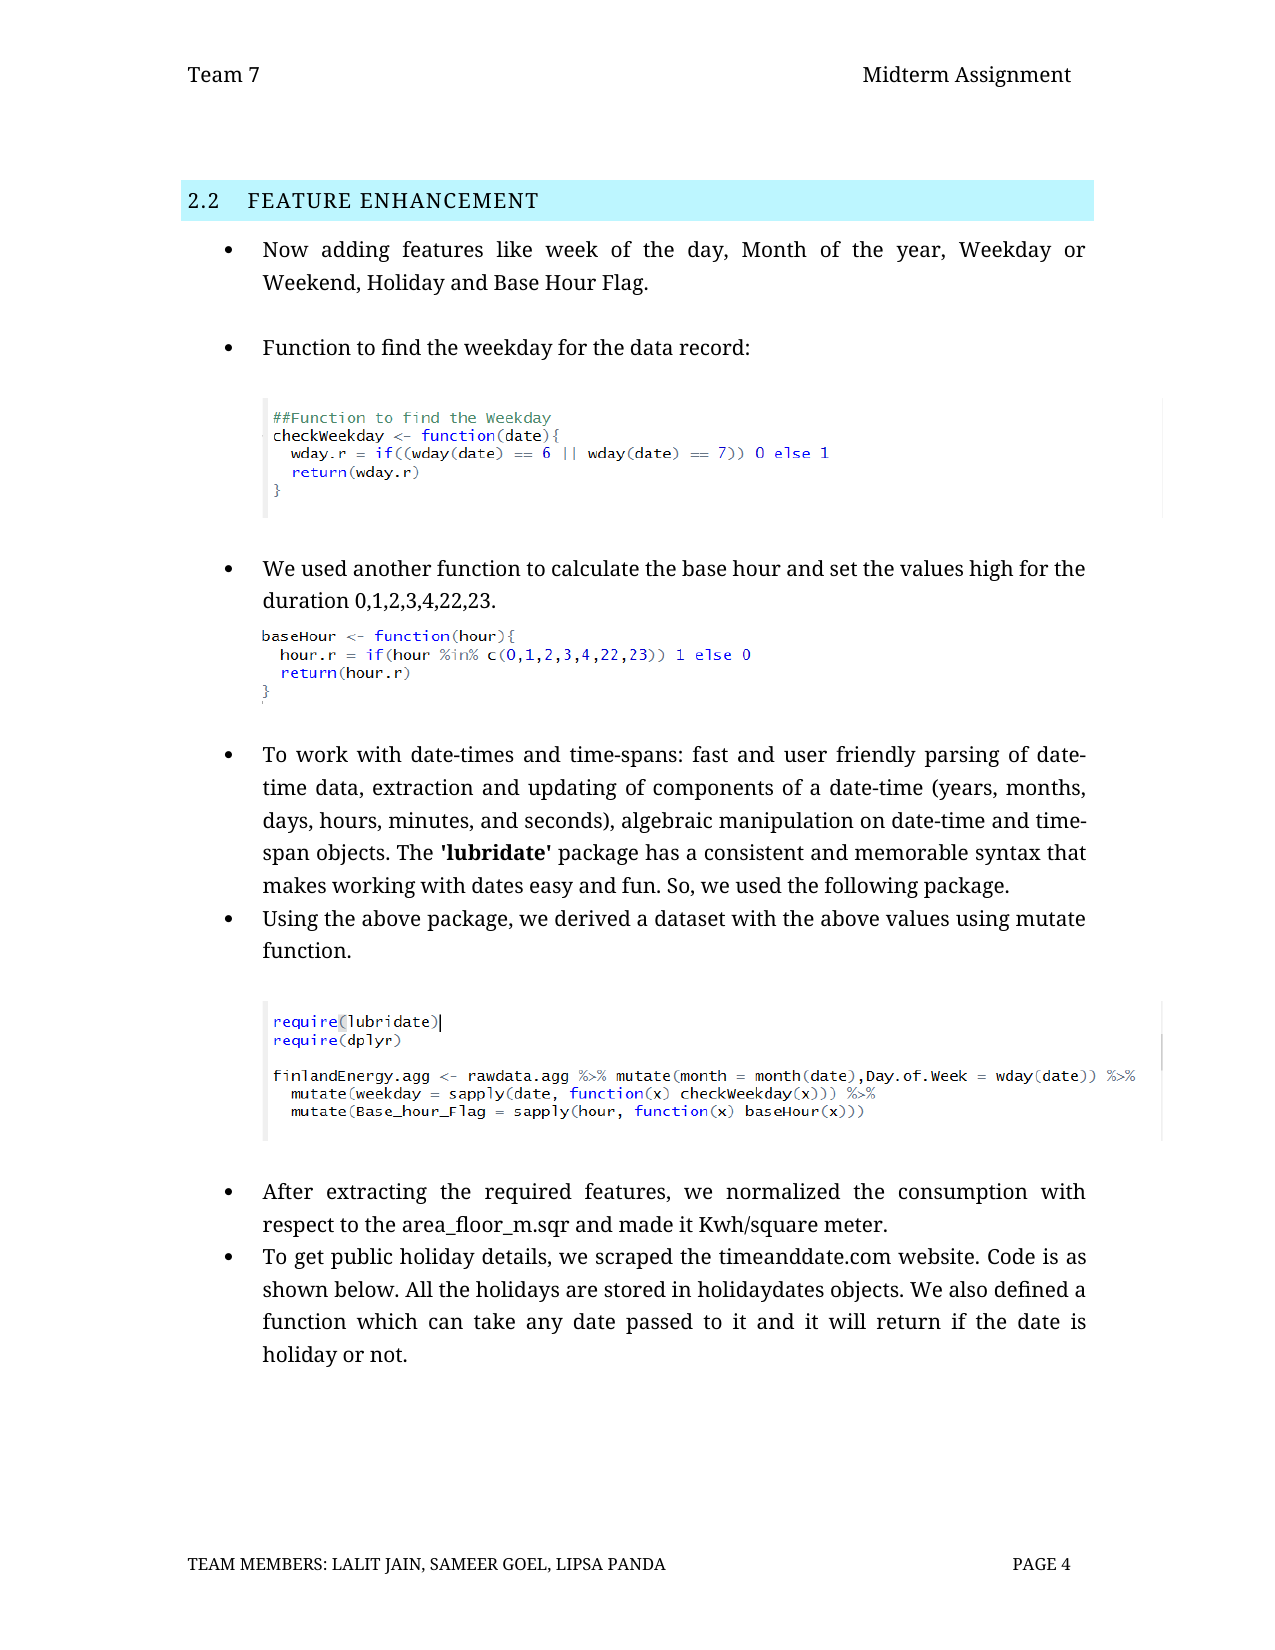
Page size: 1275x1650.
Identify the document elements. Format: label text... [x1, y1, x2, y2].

list Function to find the weekday for the data record: [225, 333, 1087, 362]
list We used another function to calculate the base hour and set the values high for the duration 0,1,2,3,4,22,23. [225, 554, 1087, 615]
list To work with date-times and time-spans: fast and user friendly parsing of date-time data, extraction and updating of components of a date-time (years, months, days, hours, minutes, and seconds), algebraic manipulation on date-time and time-span objects. The 'lubridate' package has a consistent and memorable syntax that makes working with dates easy and fun. So, we used the following package. [225, 741, 1087, 899]
list Now adding features like week of the day, Month of the year, Weekday or Weekend, Holiday and Base Hour Flag. [225, 236, 1087, 297]
picture [262, 619, 1163, 704]
list After extracting the required features, we normalized the consumption with respect to the area_floor_m.sqr and made it Kwh/square meter. [225, 1177, 1087, 1238]
list Using the above package, we derived a dataset with the above values using mutate function. [225, 904, 1087, 965]
list To get public holiday details, we scraped the timeanddate.com website. Code is as shown below. All the holidays are stored in holidaydates objects. We also defined a function which can take any date passed to it and it will return if the date is holiday or not. [225, 1242, 1087, 1368]
picture [262, 398, 1163, 518]
subtitle Feature Enhancement [188, 186, 1087, 215]
picture [262, 1001, 1163, 1141]
